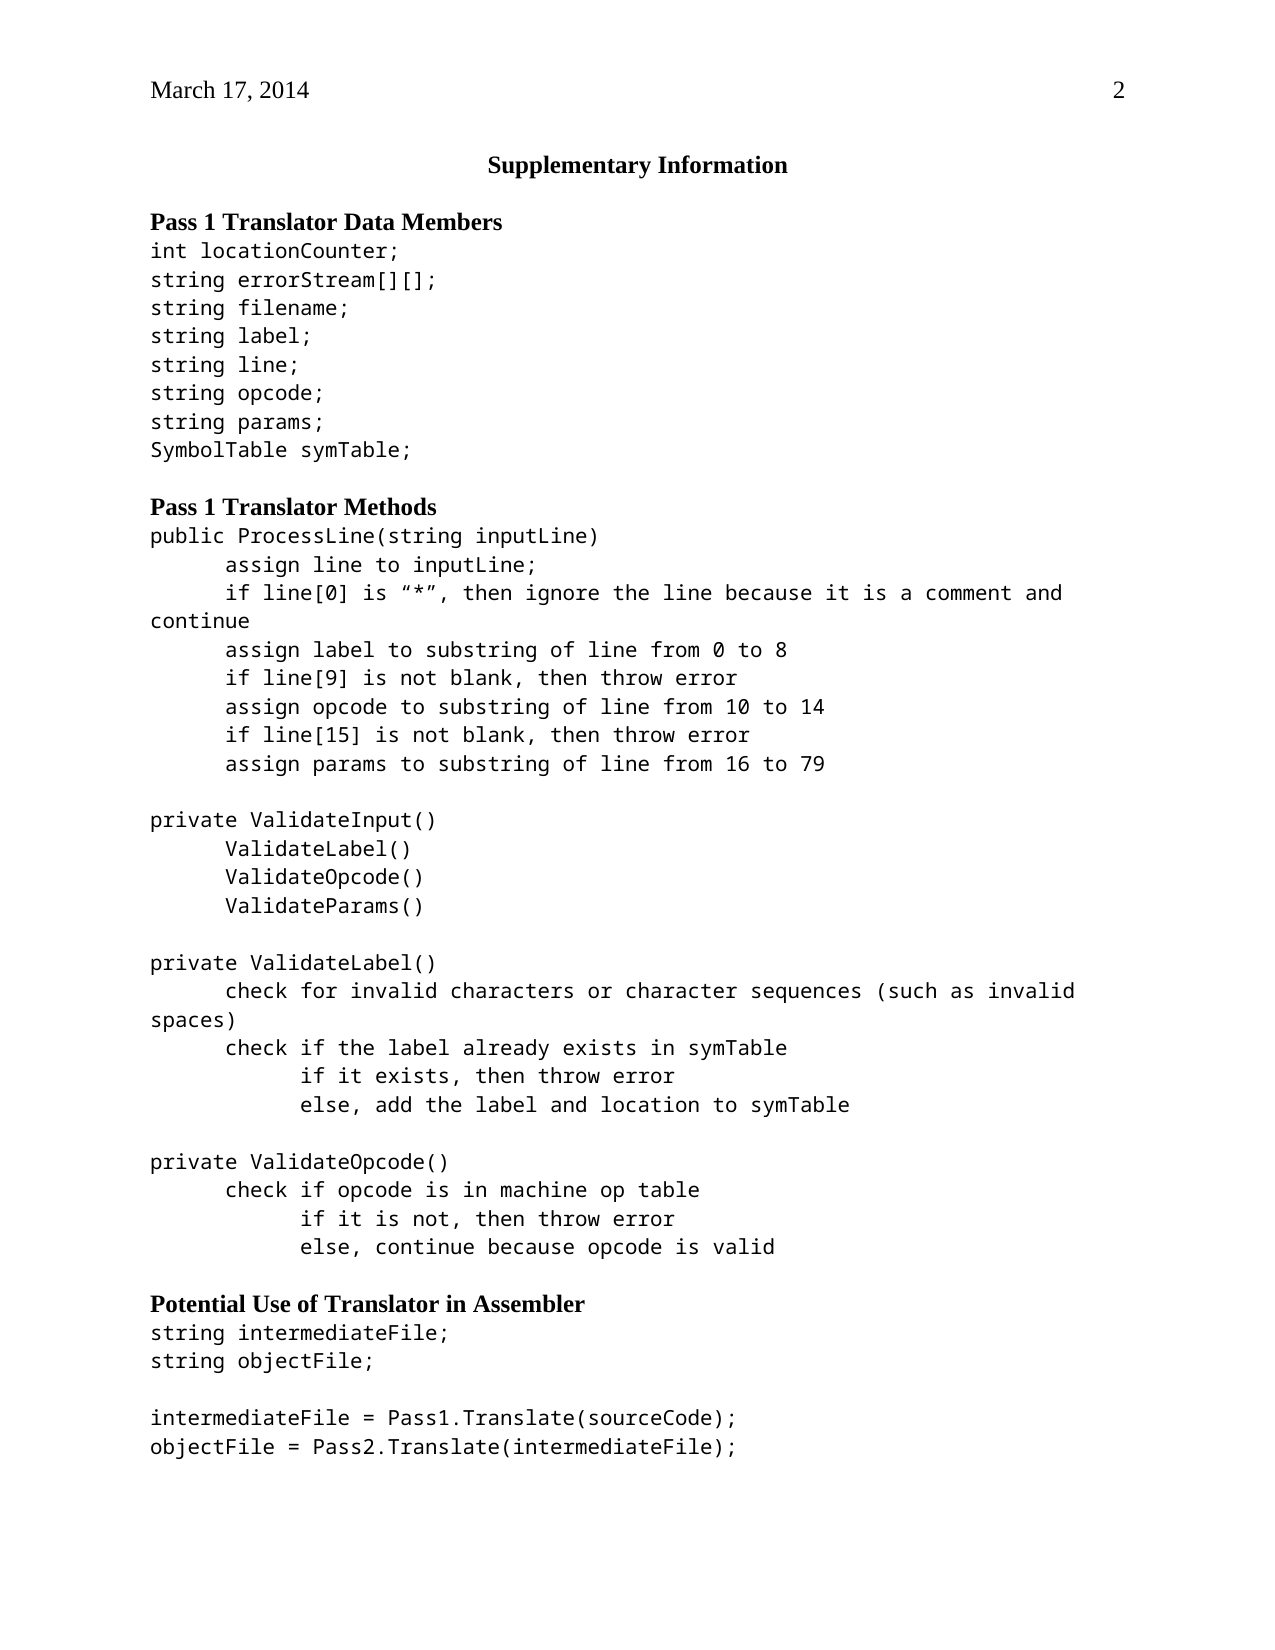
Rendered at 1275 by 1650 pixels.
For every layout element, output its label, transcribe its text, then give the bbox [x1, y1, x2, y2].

text private ValidateInput() [150, 806, 1125, 834]
text if it exists, then throw error [150, 1062, 1125, 1090]
text string filename; [150, 293, 1125, 322]
text ValidateParams() [150, 891, 1125, 919]
text private ValidateOpcode() [150, 1147, 1125, 1175]
text assign params to substring of line from 16 to 79 [150, 749, 1125, 777]
text intermediateFile = Pass1.Translate(sourceCode); [150, 1403, 1125, 1432]
text Pass 1 Translator Data Members [150, 207, 1125, 236]
text Supplementary Information [150, 150, 1125, 179]
text string opcode; [150, 378, 1125, 407]
text assign opcode to substring of line from 10 to 14 [150, 692, 1125, 720]
text SymbolTable symTable; [150, 435, 1125, 464]
text assign label to substring of line from 0 to 8 [150, 635, 1125, 663]
text else, continue because opcode is valid [150, 1232, 1125, 1261]
text string errorStream[][]; [150, 265, 1125, 293]
text string objectFile; [150, 1347, 1125, 1375]
text check if the label already exists in symTable [150, 1033, 1125, 1062]
text string params; [150, 407, 1125, 435]
text string line; [150, 350, 1125, 378]
text if line[0] is “*”, then ignore the line because it is a comment and continue [150, 578, 1125, 635]
text if line[15] is not blank, then throw error [150, 720, 1125, 749]
text else, add the label and location to symTable [150, 1090, 1125, 1118]
text objectFile = Pass2.Translate(intermediateFile); [150, 1432, 1125, 1460]
text assign line to inputLine; [150, 550, 1125, 578]
text check for invalid characters or character sequences (such as invalid spaces) [150, 976, 1125, 1033]
text if it is not, then throw error [150, 1204, 1125, 1232]
text Pass 1 Translator Methods [150, 492, 1125, 521]
text int locationCounter; [150, 236, 1125, 265]
text ValidateLabel() [150, 834, 1125, 862]
text private ValidateLabel() [150, 948, 1125, 976]
text check if opcode is in machine op table [150, 1175, 1125, 1204]
text public ProcessLine(string inputLine) [150, 521, 1125, 550]
text if line[9] is not blank, then throw error [150, 663, 1125, 692]
text ValidateOpcode() [150, 862, 1125, 891]
text string intermediateFile; [150, 1318, 1125, 1347]
text Potential Use of Translator in Assembler [150, 1289, 1125, 1318]
text string label; [150, 322, 1125, 350]
